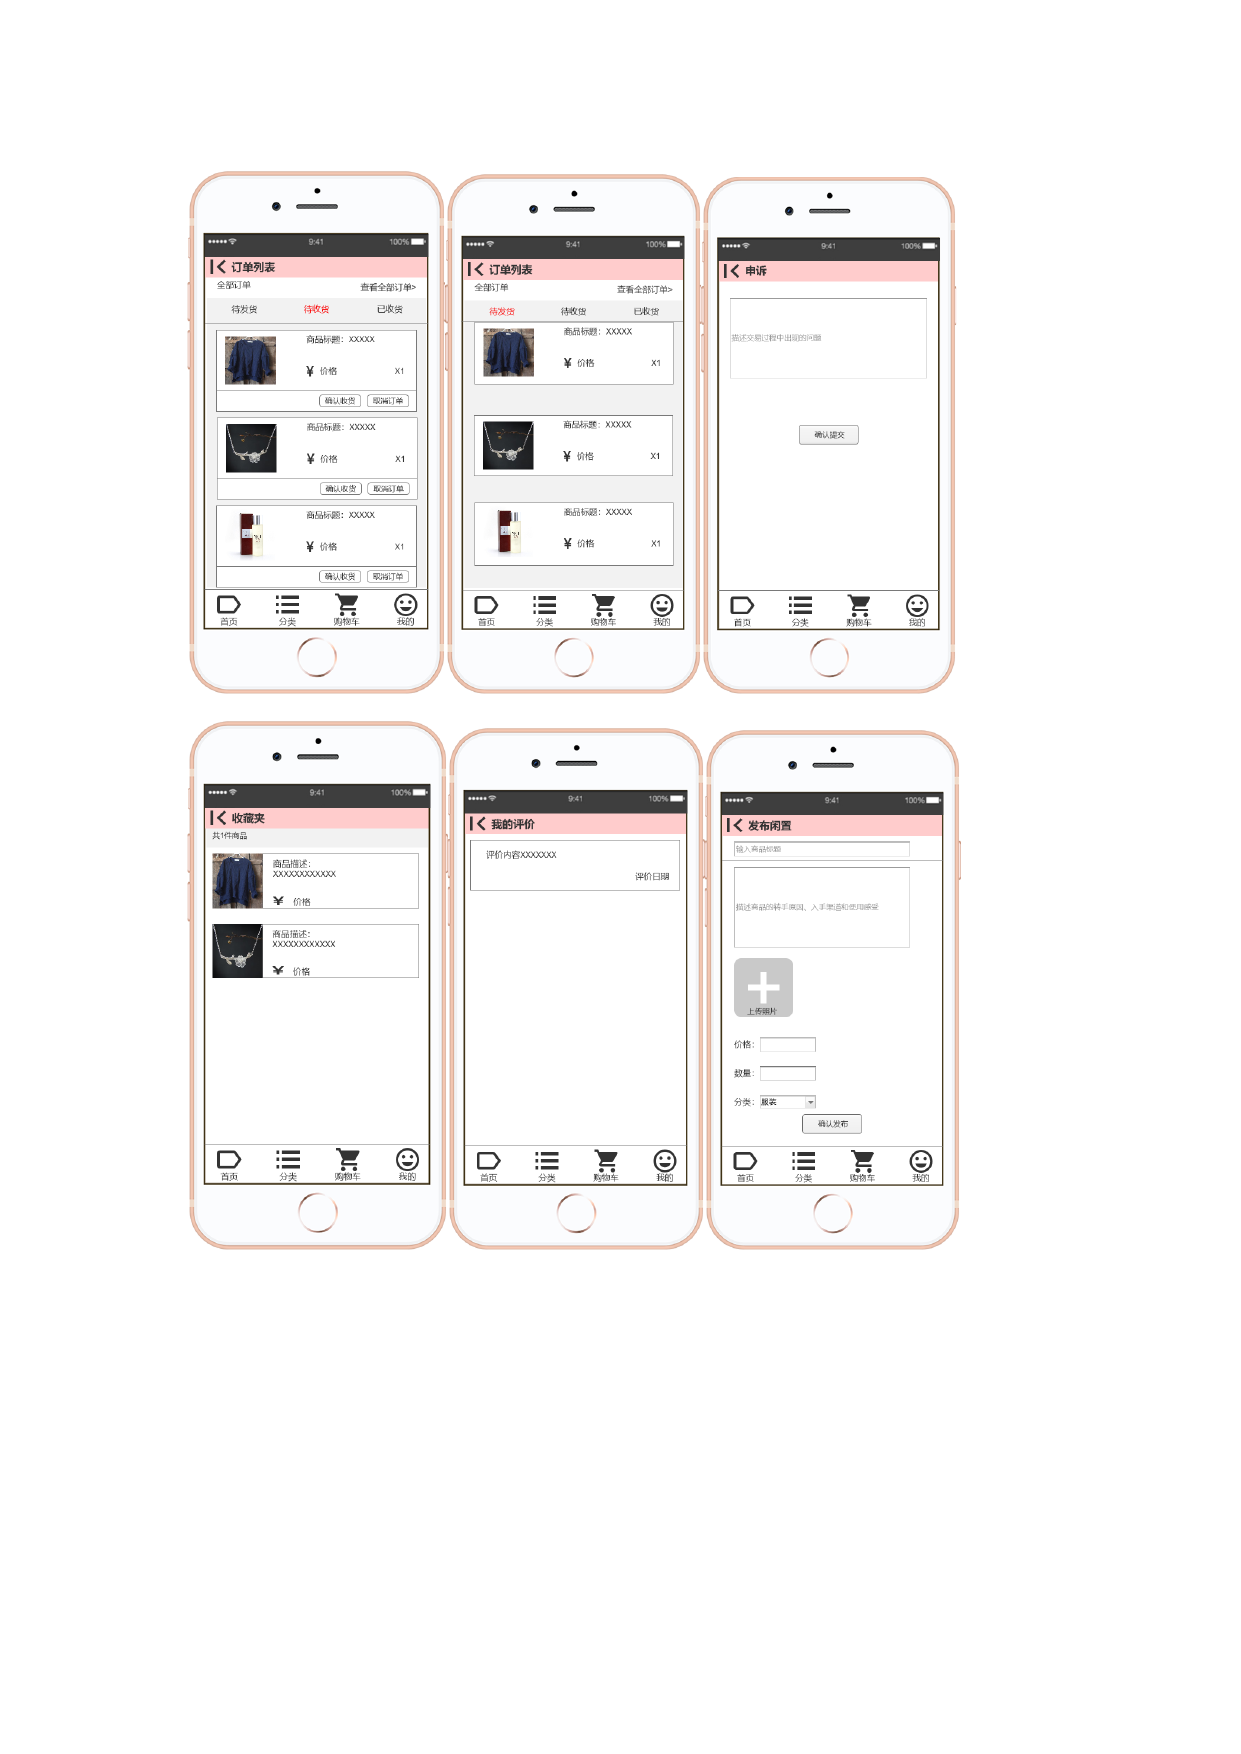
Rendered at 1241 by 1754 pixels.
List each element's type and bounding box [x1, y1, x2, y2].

picture [187, 721, 961, 1261]
picture [187, 171, 957, 705]
